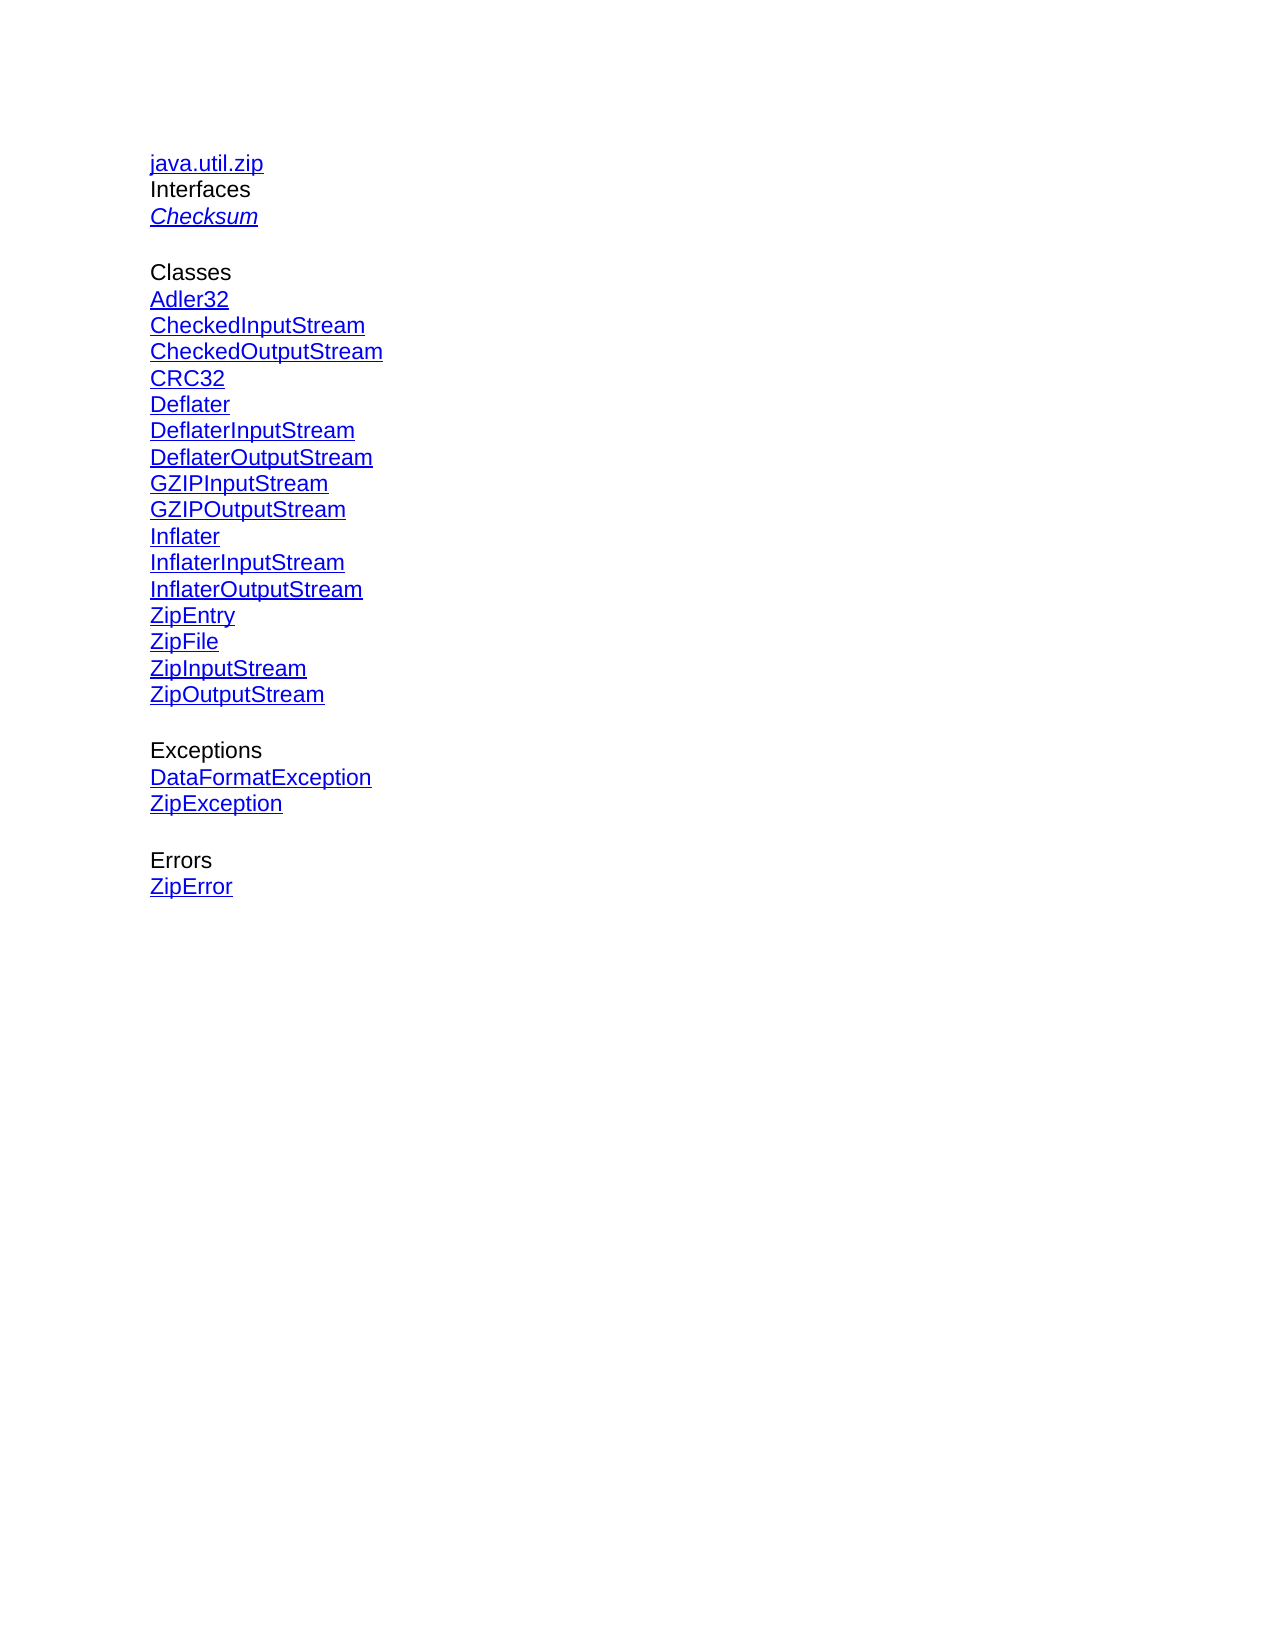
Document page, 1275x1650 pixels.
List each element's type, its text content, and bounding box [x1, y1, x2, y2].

table_header Classes Adler32 CheckedInputStream CheckedOutputStream CRC32 Deflater DeflaterInputStream DeflaterOutputStream GZIPInputStream GZIPOutputStream Inflater InflaterInputStream InflaterOutputStream ZipEntry ZipFile ZipInputStream ZipOutputStream [150, 259, 1125, 707]
table_header Errors ZipError [150, 847, 1125, 899]
table_header Exceptions DataFormatException ZipException [150, 738, 1125, 817]
table_header Interfaces Checksum [150, 176, 1125, 229]
text java.util.zip [150, 150, 1125, 176]
